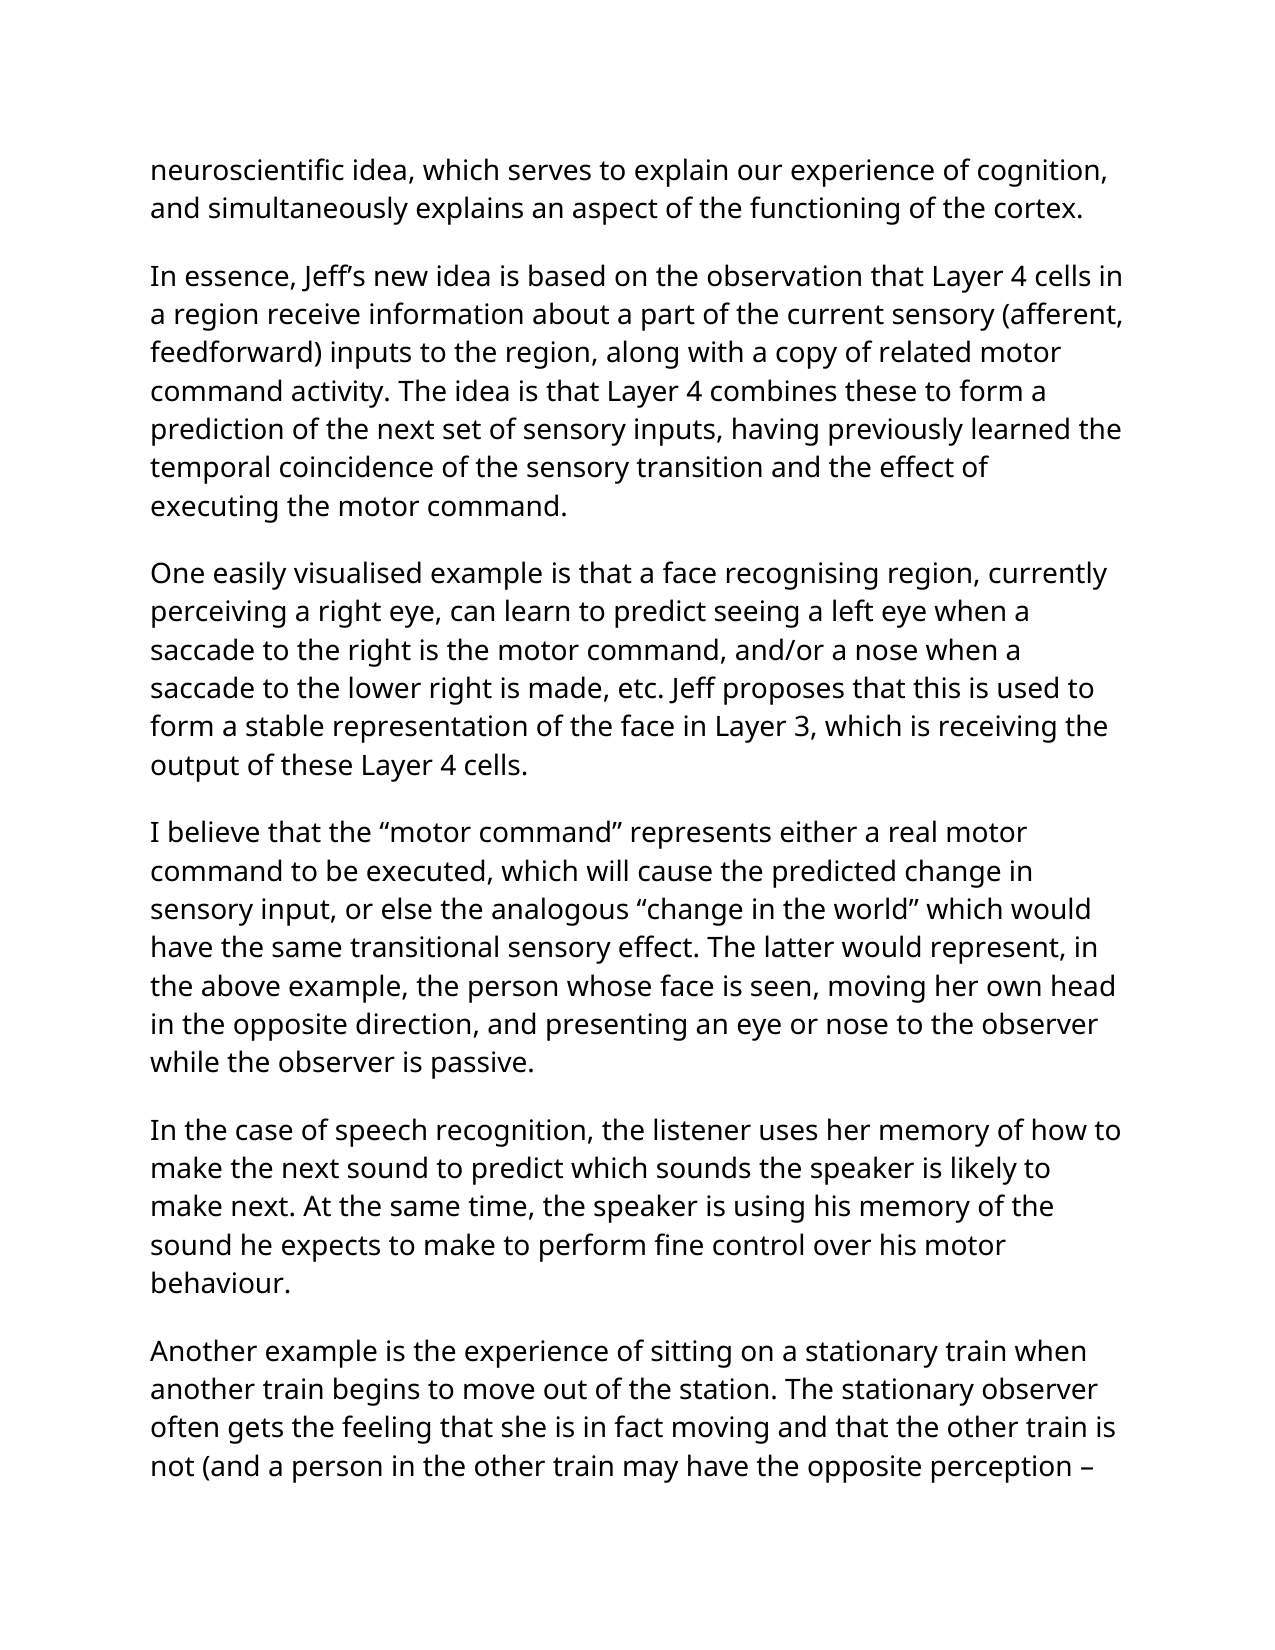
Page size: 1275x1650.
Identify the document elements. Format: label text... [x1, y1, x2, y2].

text In the case of speech recognition, the listener uses her memory of how to make the next sound to predict which sounds the speaker is likely to make next. At the same time, the speaker is using his memory of the sound he expects to make to perform fine control over his motor behaviour. [150, 1110, 1125, 1302]
text I believe that the “motor command” represents either a real motor command to be executed, which will cause the predicted change in sensory input, or else the analogous “change in the world” which would have the same transitional sensory effect. The latter would represent, in the above example, the person whose face is seen, moving her own head in the opposite direction, and presenting an eye or nose to the observer while the observer is passive. [150, 812, 1125, 1081]
text One easily visualised example is that a face recognising region, currently perceiving a right eye, can learn to predict seeing a left eye when a saccade to the right is the motor command, and/or a nose when a saccade to the lower right is made, etc. Jeff proposes that this is used to form a stable representation of the face in Layer 3, which is receiving the output of these Layer 4 cells. [150, 553, 1125, 783]
text In essence, Jeff’s new idea is based on the observation that Layer 4 cells in a region receive information about a part of the current sensory (afferent, feedforward) inputs to the region, along with a copy of related motor command activity. The idea is that Layer 4 combines these to form a prediction of the next set of sensory inputs, having previously learned the temporal coincidence of the sensory transition and the effect of executing the motor command. [150, 256, 1125, 524]
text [150, 1331, 1125, 1484]
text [150, 150, 1125, 227]
